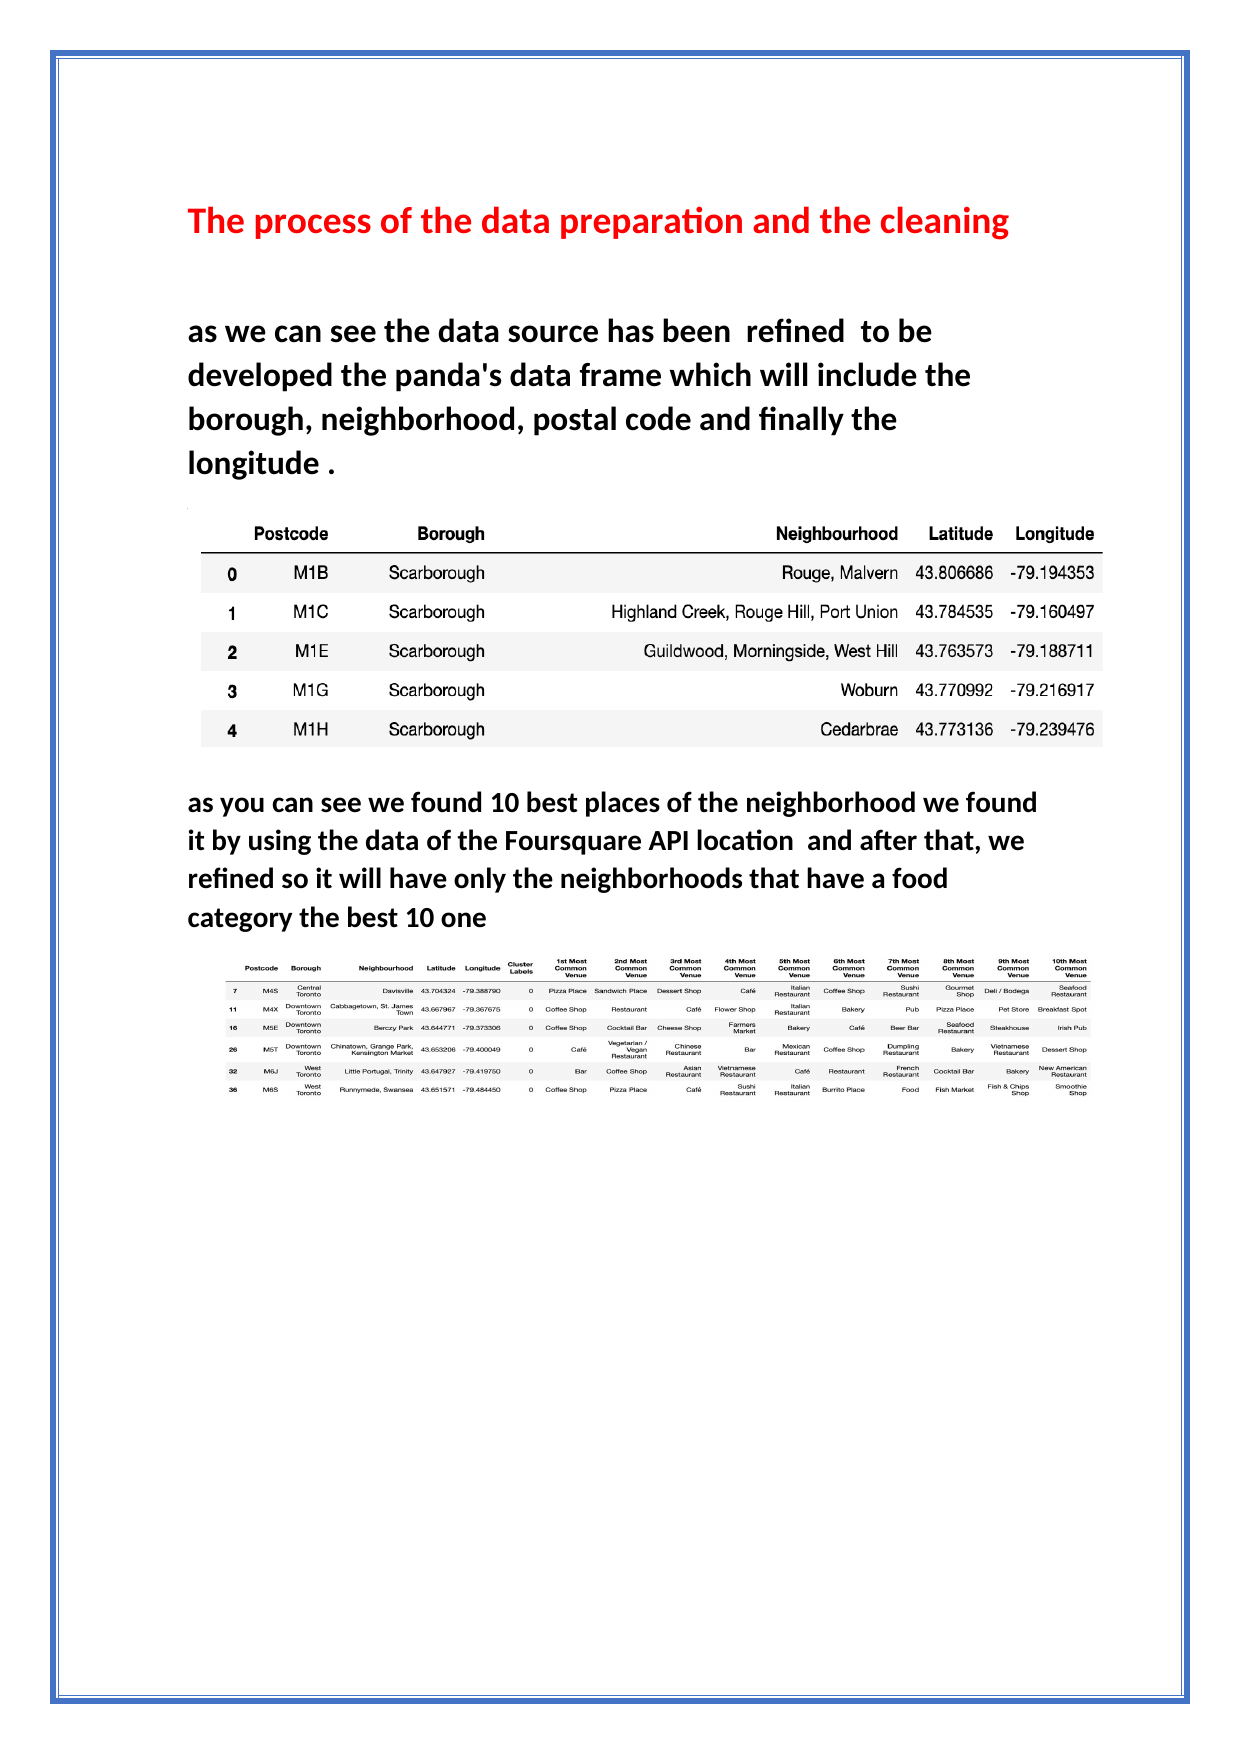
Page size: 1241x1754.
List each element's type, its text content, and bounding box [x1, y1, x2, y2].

text as we can see the data source has been refined to be developed the panda's data frame which will include the borough, neighborhood, postal code and finally the longitude . [187, 310, 1053, 482]
picture [187, 502, 1103, 747]
picture [213, 957, 1095, 1102]
text The process of the data preparation and the cleaning [187, 197, 1053, 243]
text as you can see we found 10 best places of the neighborhood we found it by using the data of the Foursquare API location and after that, we refined so it will have only the neighborhoods that have a food category the best 10 one [187, 784, 1053, 934]
